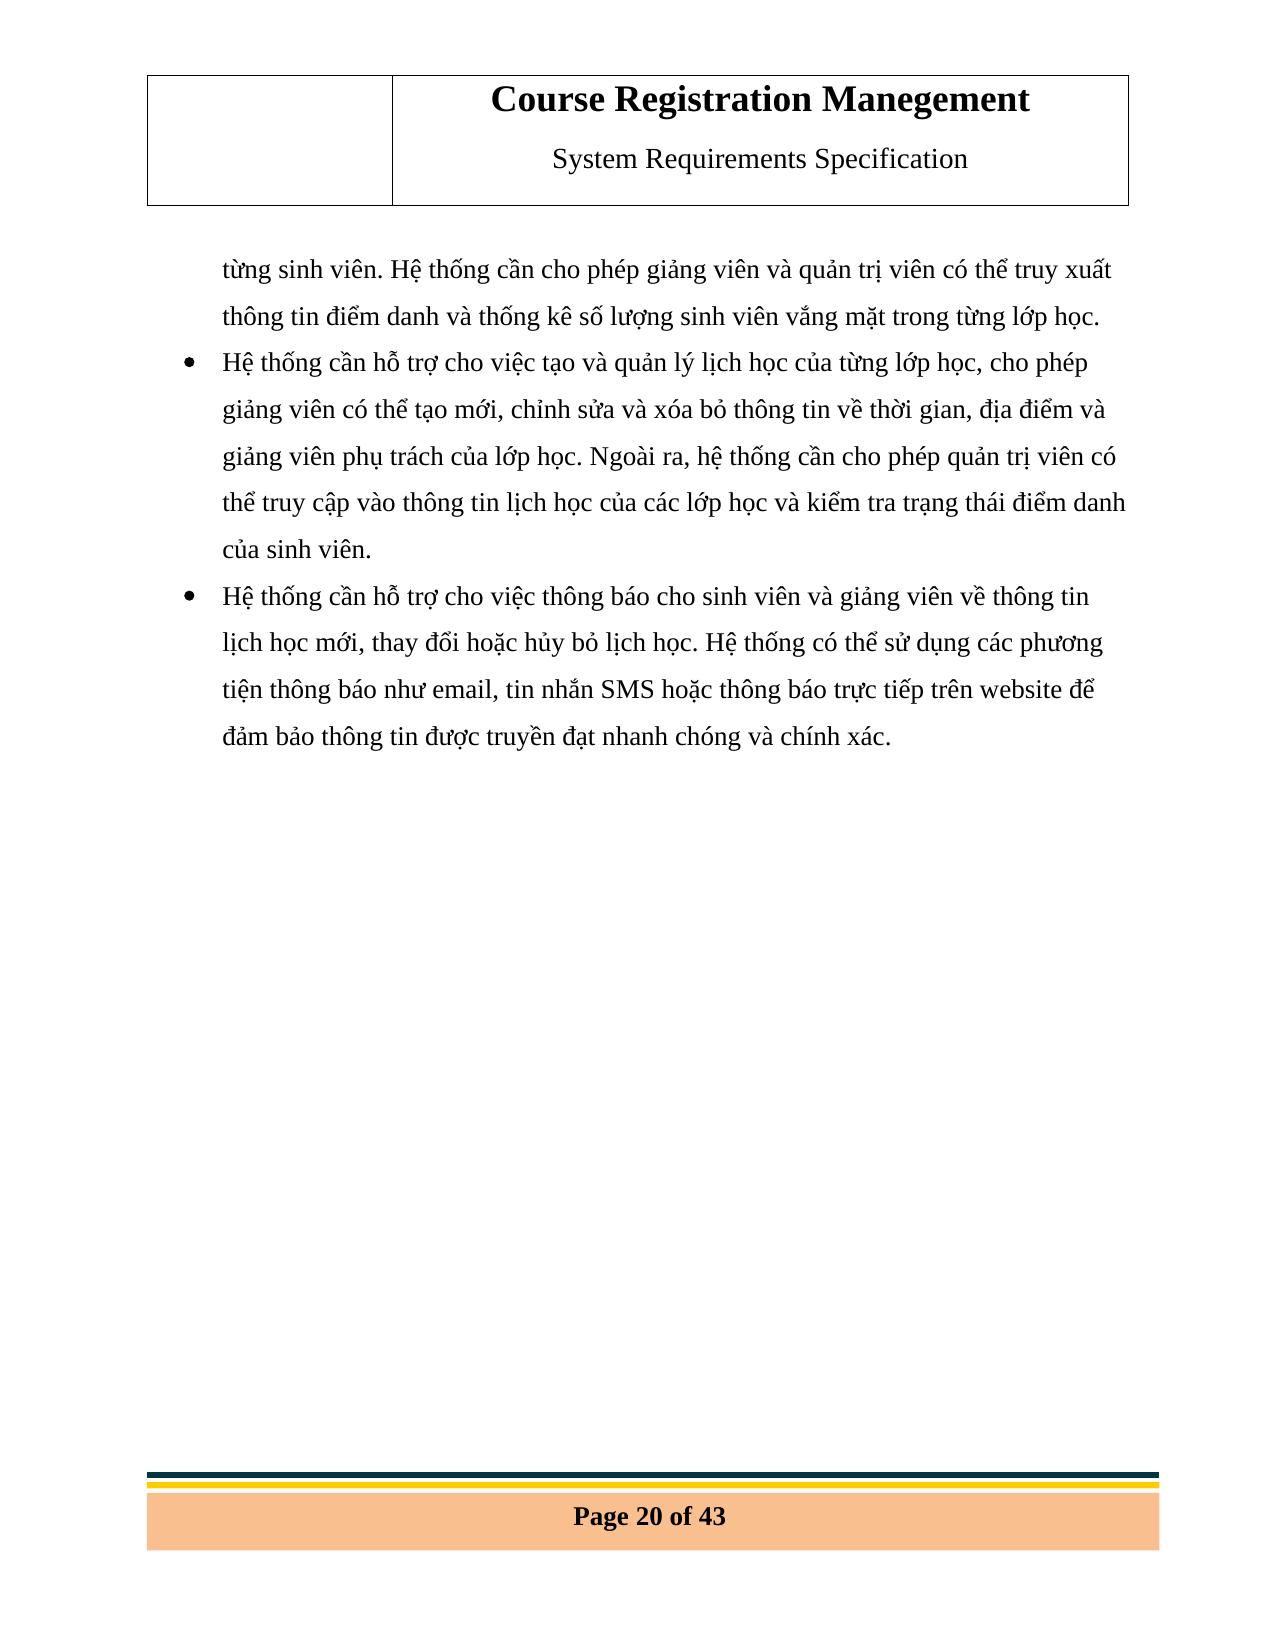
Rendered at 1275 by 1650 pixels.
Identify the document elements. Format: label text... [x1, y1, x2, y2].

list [184, 253, 1128, 331]
list Hệ thống cần hỗ trợ cho việc thông báo cho sinh viên và giảng viên về thông tin lịch học mới, thay đổi hoặc hủy bỏ lịch học. Hệ thống có thể sử dụng các phương tiện thông báo như email, tin nhắn SMS hoặc thông báo trực tiếp trên website để đảm bảo thông tin được truyền đạt nhanh chóng và chính xác. [184, 580, 1128, 751]
list Hệ thống cần hỗ trợ cho việc tạo và quản lý lịch học của từng lớp học, cho phép giảng viên có thể tạo mới, chỉnh sửa và xóa bỏ thông tin về thời gian, địa điểm và giảng viên phụ trách của lớp học. Ngoài ra, hệ thống cần cho phép quản trị viên có thể truy cập vào thông tin lịch học của các lớp học và kiểm tra trạng thái điểm danh của sinh viên. [184, 346, 1128, 564]
